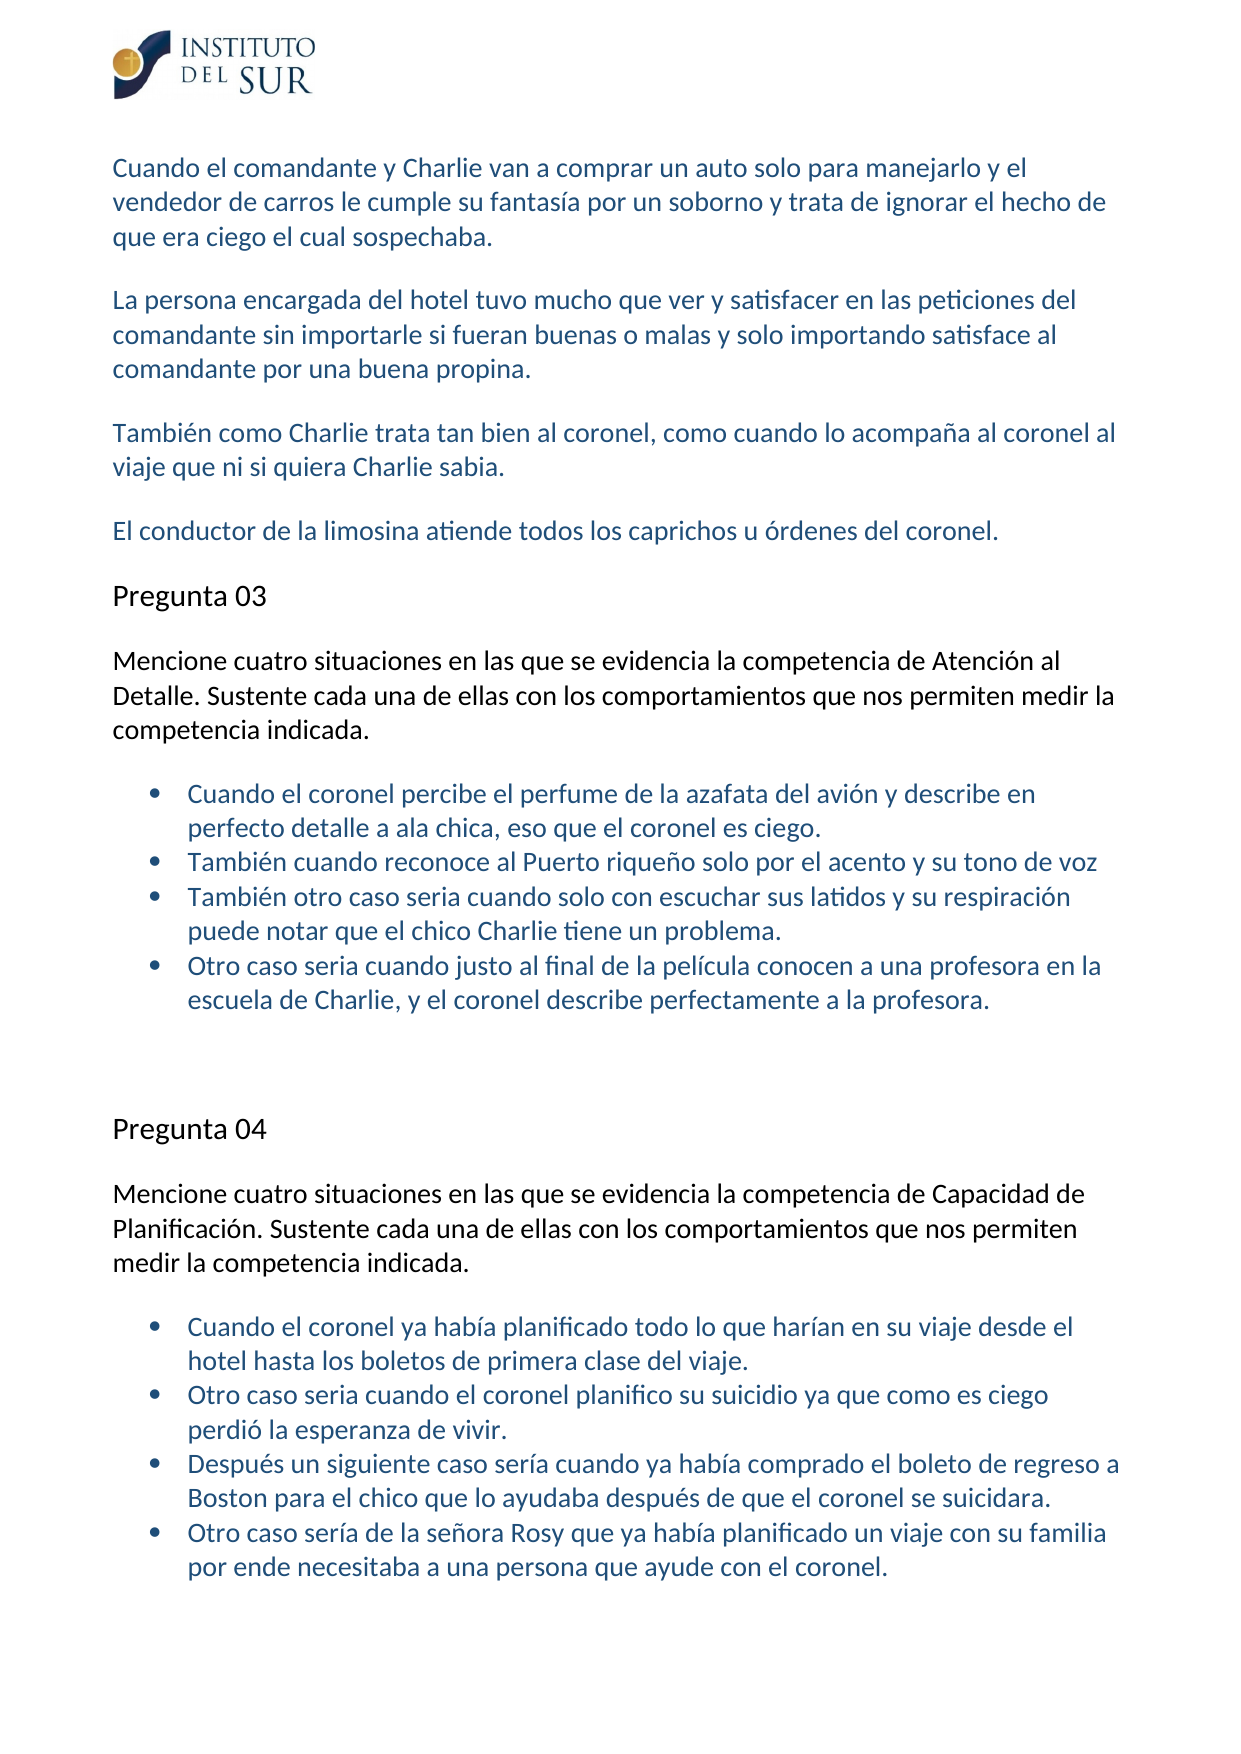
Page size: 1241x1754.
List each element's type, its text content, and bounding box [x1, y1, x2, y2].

list Otro caso sería de la señora Rosy que ya había planificado un viaje con su familia por ende necesitaba a una persona que ayude con el coronel. [150, 1515, 1128, 1583]
list Después un siguiente caso sería cuando ya había comprado el boleto de regreso a Boston para el chico que lo ayudaba después de que el coronel se suicidara. [150, 1446, 1128, 1515]
list También cuando reconoce al Puerto riqueño solo por el acento y su tono de voz [150, 844, 1128, 879]
picture [112, 29, 315, 100]
text La persona encargada del hotel tuvo mucho que ver y satisfacer en las peticiones del comandante sin importarle si fueran buenas o malas y solo importando satisface al comandante por una buena propina. [112, 282, 1128, 385]
text Pregunta 04 [112, 1109, 1128, 1147]
text El conductor de la limosina atiende todos los caprichos u órdenes del coronel. [112, 512, 1128, 547]
text Cuando el comandante y Charlie van a comprar un auto solo para manejarlo y el vendedor de carros le cumple su fantasía por un soborno y trata de ignorar el hecho de que era ciego el cual sospechaba. [112, 150, 1128, 253]
text Mencione cuatro situaciones en las que se evidencia la competencia de Capacidad de Planificación. Sustente cada una de ellas con los comportamientos que nos permiten medir la competencia indicada. [112, 1176, 1128, 1279]
list Otro caso seria cuando justo al final de la película conocen a una profesora en la escuela de Charlie, y el coronel describe perfectamente a la profesora. [150, 947, 1128, 1016]
list También otro caso seria cuando solo con escuchar sus latidos y su respiración puede notar que el chico Charlie tiene un problema. [150, 879, 1128, 947]
list Cuando el coronel percibe el perfume de la azafata del avión y describe en perfecto detalle a ala chica, eso que el coronel es ciego. [150, 776, 1128, 844]
text Pregunta 03 [112, 576, 1128, 614]
list Cuando el coronel ya había planificado todo lo que harían en su viaje desde el hotel hasta los boletos de primera clase del viaje. [150, 1308, 1128, 1377]
text También como Charlie trata tan bien al coronel, como cuando lo acompaña al coronel al viaje que ni si quiera Charlie sabia. [112, 414, 1128, 483]
text Mencione cuatro situaciones en las que se evidencia la competencia de Atención al Detalle. Sustente cada una de ellas con los comportamientos que nos permiten medir la competencia indicada. [112, 643, 1128, 746]
list Otro caso seria cuando el coronel planifico su suicidio ya que como es ciego perdió la esperanza de vivir. [150, 1377, 1128, 1446]
